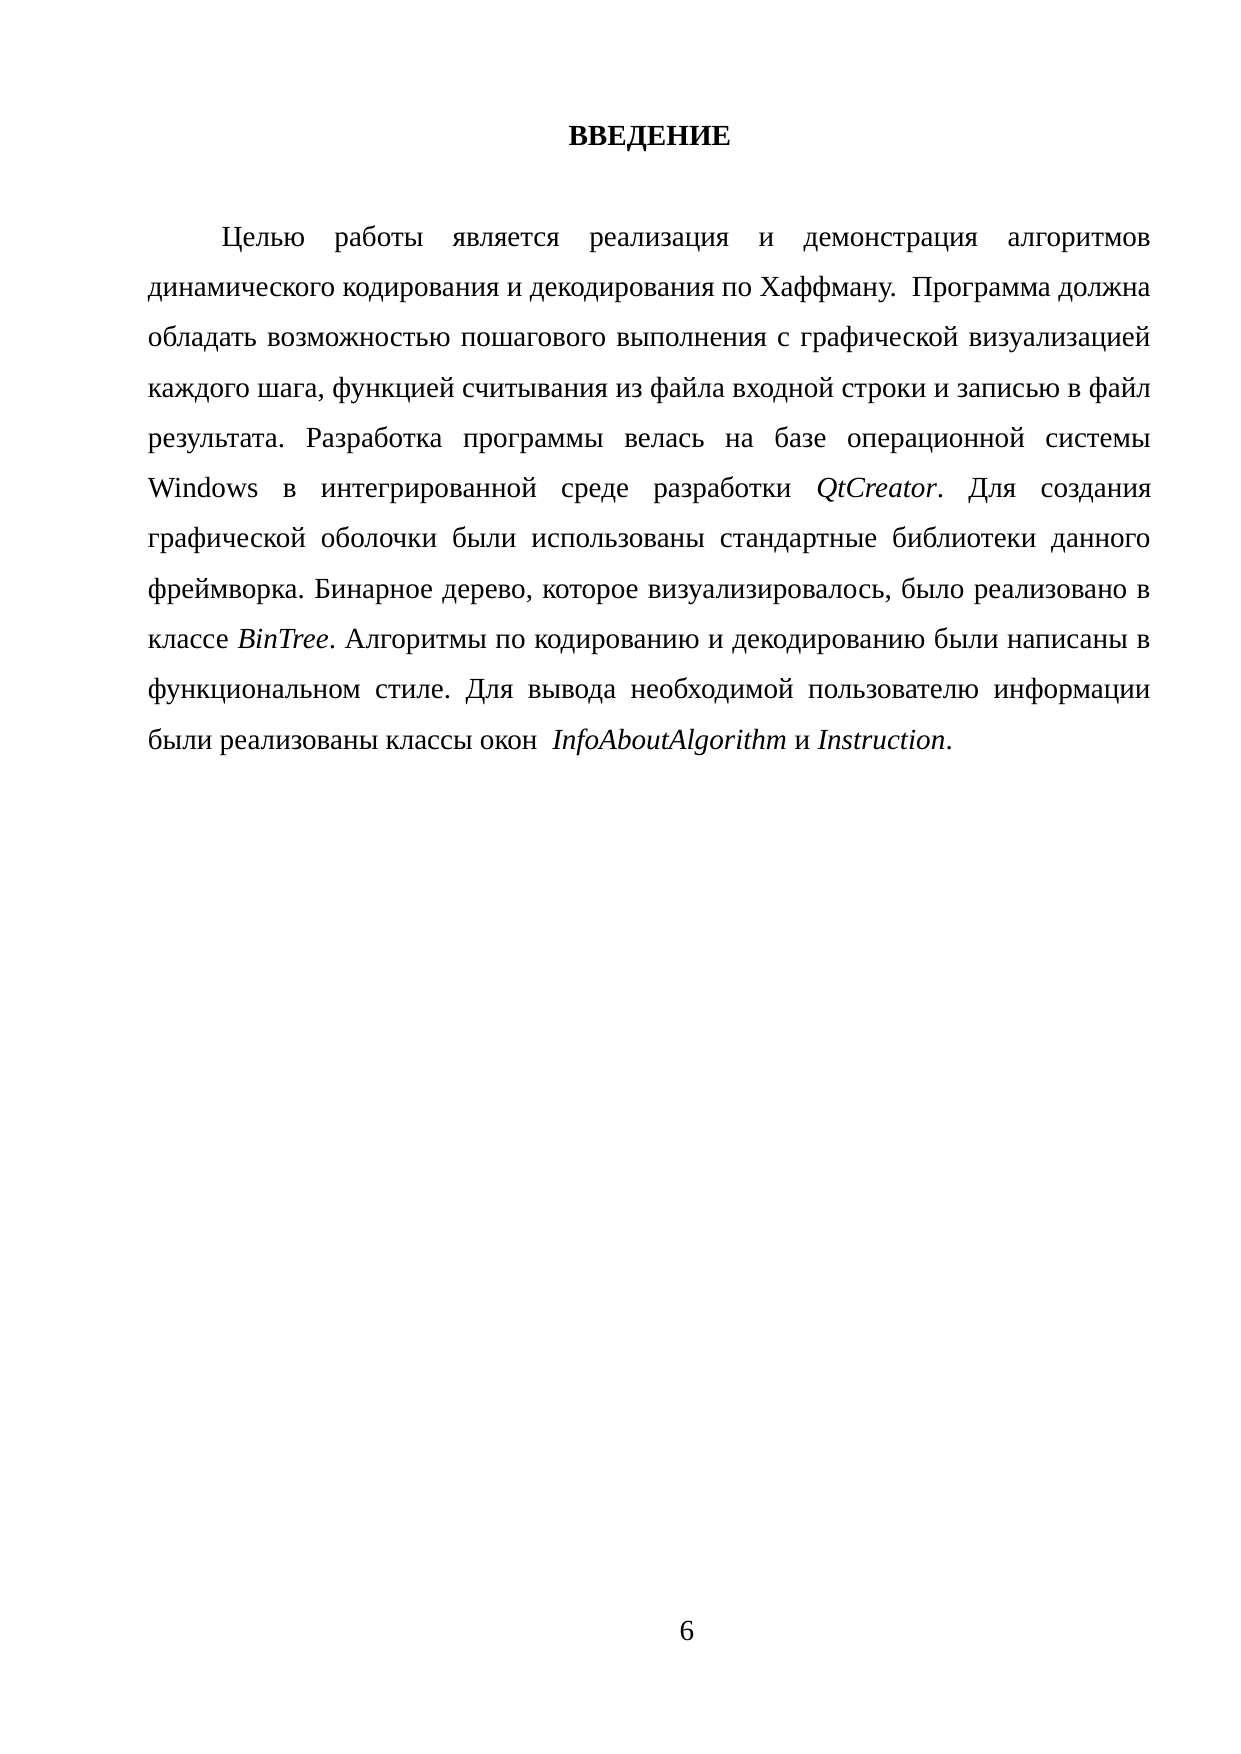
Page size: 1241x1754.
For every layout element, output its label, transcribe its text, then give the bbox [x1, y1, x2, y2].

text Целью работы является реализация и демонстрация алгоритмов динамического кодирования и декодирования по Хаффману. Программа должна обладать возможностью пошагового выполнения с графической визуализацией каждого шага, функцией считывания из файла входной строки и записью в файл результата. Разработка программы велась на базе операционной системы Windows в интегрированной среде разработки QtCreator. Для создания графической оболочки были использованы стандартные библиотеки данного фреймворка. Бинарное дерево, которое визуализировалось, было реализовано в классе BinTree. Алгоритмы по кодированию и декодированию были написаны в функциональном стиле. Для вывода необходимой пользователю информации были реализованы классы окон InfoAboutAlgorithm и Instruction. [148, 219, 1152, 755]
subtitle ВВЕДЕНИЕ [148, 118, 1152, 152]
